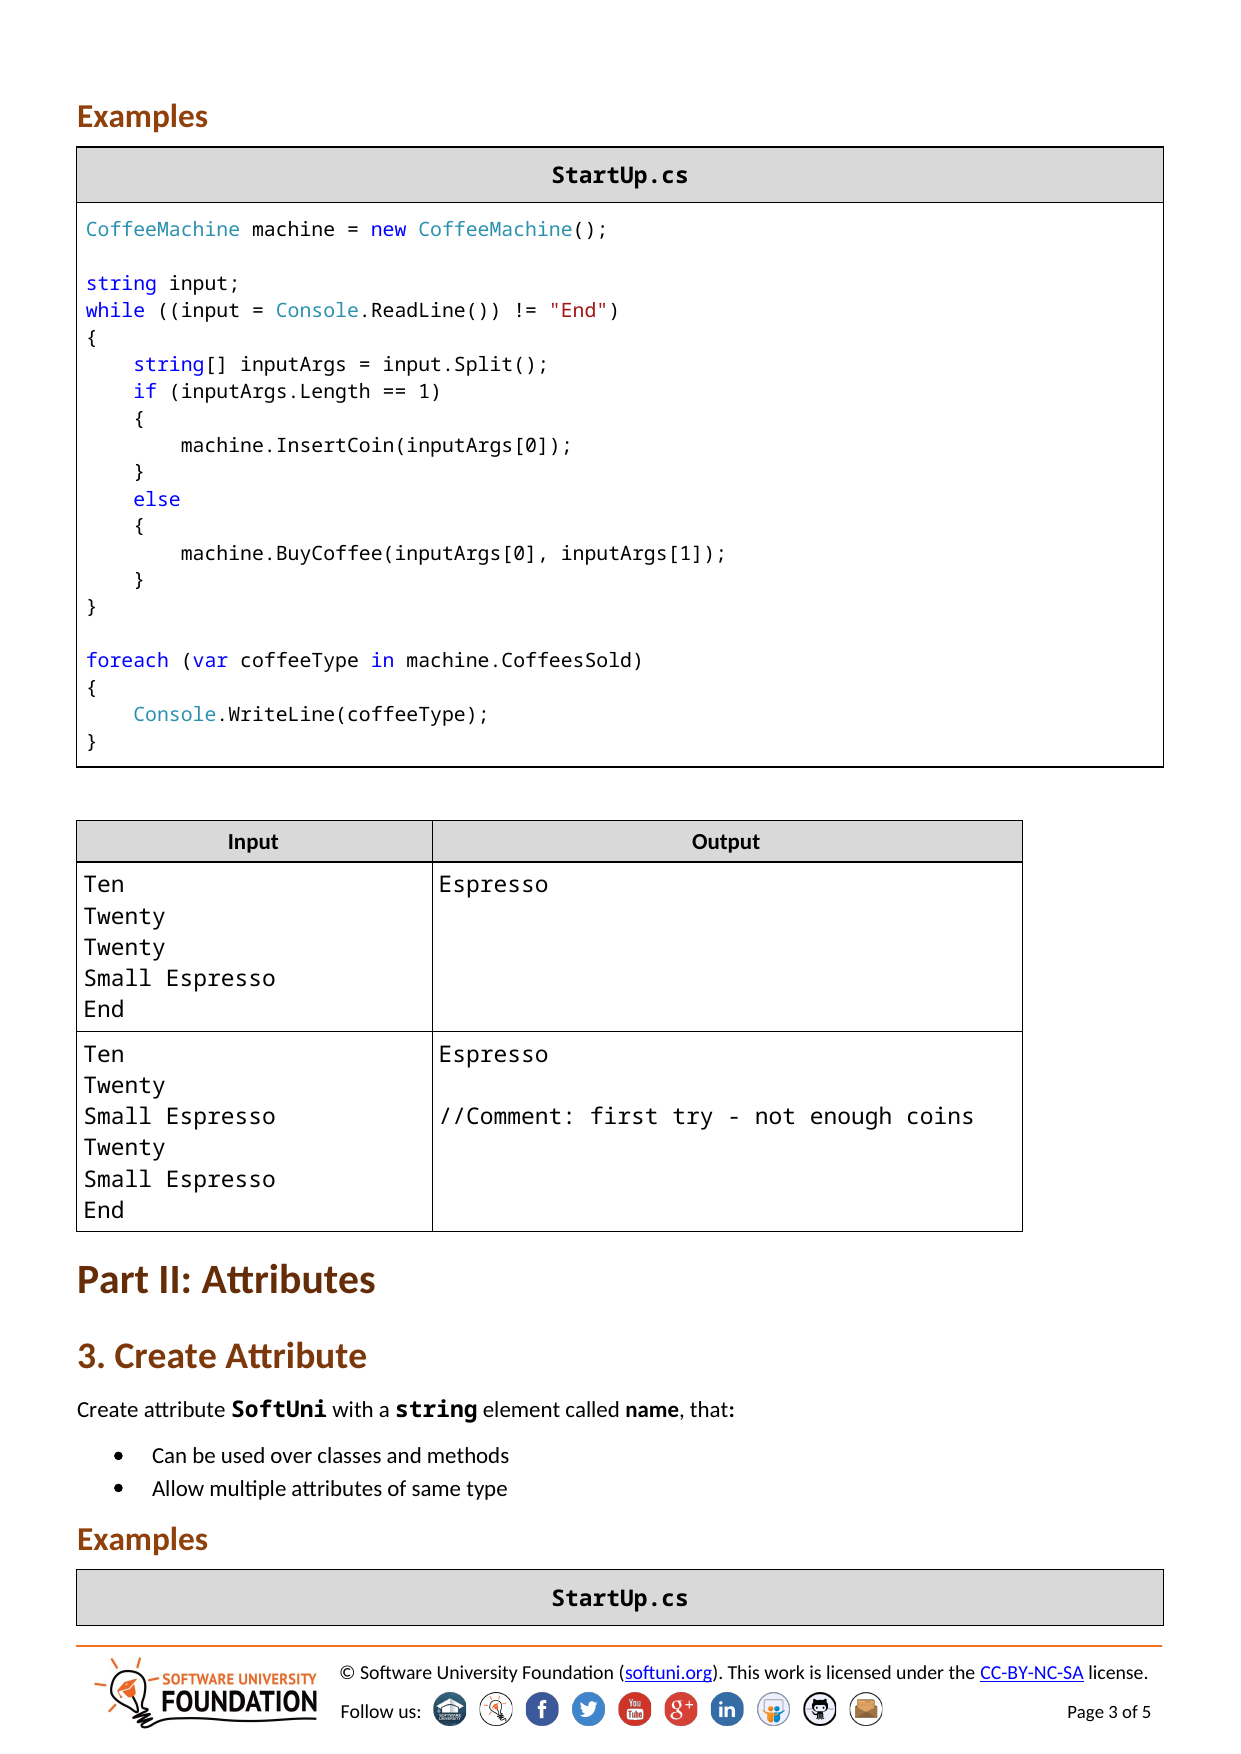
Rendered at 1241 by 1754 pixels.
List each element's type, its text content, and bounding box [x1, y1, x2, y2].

picture [572, 1692, 605, 1726]
picture [525, 1692, 559, 1726]
list Allow multiple attributes of same type [114, 1474, 1163, 1502]
subtitle Examples [77, 1518, 1163, 1559]
subtitle Examples [77, 95, 1163, 136]
subtitle Part II: Attributes [77, 1253, 1163, 1304]
list Can be used over classes and methods [114, 1442, 1163, 1469]
table_cell Espresso //Comment: first try - not enough coins [433, 1032, 1022, 1231]
picture [757, 1692, 790, 1726]
table_header StartUp.cs [77, 148, 1163, 202]
picture [93, 1656, 317, 1729]
table_header StartUp.cs [77, 1570, 1163, 1625]
picture [710, 1692, 744, 1726]
picture [803, 1692, 837, 1726]
picture [664, 1692, 698, 1726]
table_header Input [77, 821, 432, 861]
picture [433, 1692, 467, 1726]
table_cell Ten Twenty Twenty Small Espresso End [77, 863, 432, 1031]
table_cell Espresso [433, 863, 1022, 1031]
picture [849, 1692, 883, 1726]
text Create attribute SoftUni with a string element called name, that: [77, 1393, 1163, 1424]
table_cell CoffeeMachine machine = new CoffeeMachine(); string input; while ((input = Console.ReadLine()) != "End") { string[] inputArgs = input.Split(); if (inputArgs.Length == 1) { machine.InsertCoin(inputArgs[0]); } else { machine.BuyCoffee(inputArgs[0], inputArgs[1]); } } foreach (var coffeeType in machine.CoffeesSold) { Console.WriteLine(coffeeType); } [77, 203, 1163, 766]
picture [618, 1692, 652, 1726]
table_cell Ten Twenty Small Espresso Twenty Small Espresso End [77, 1032, 432, 1231]
table_header Output [433, 821, 1022, 861]
picture [479, 1692, 513, 1726]
subtitle Create Attribute [77, 1332, 1163, 1378]
